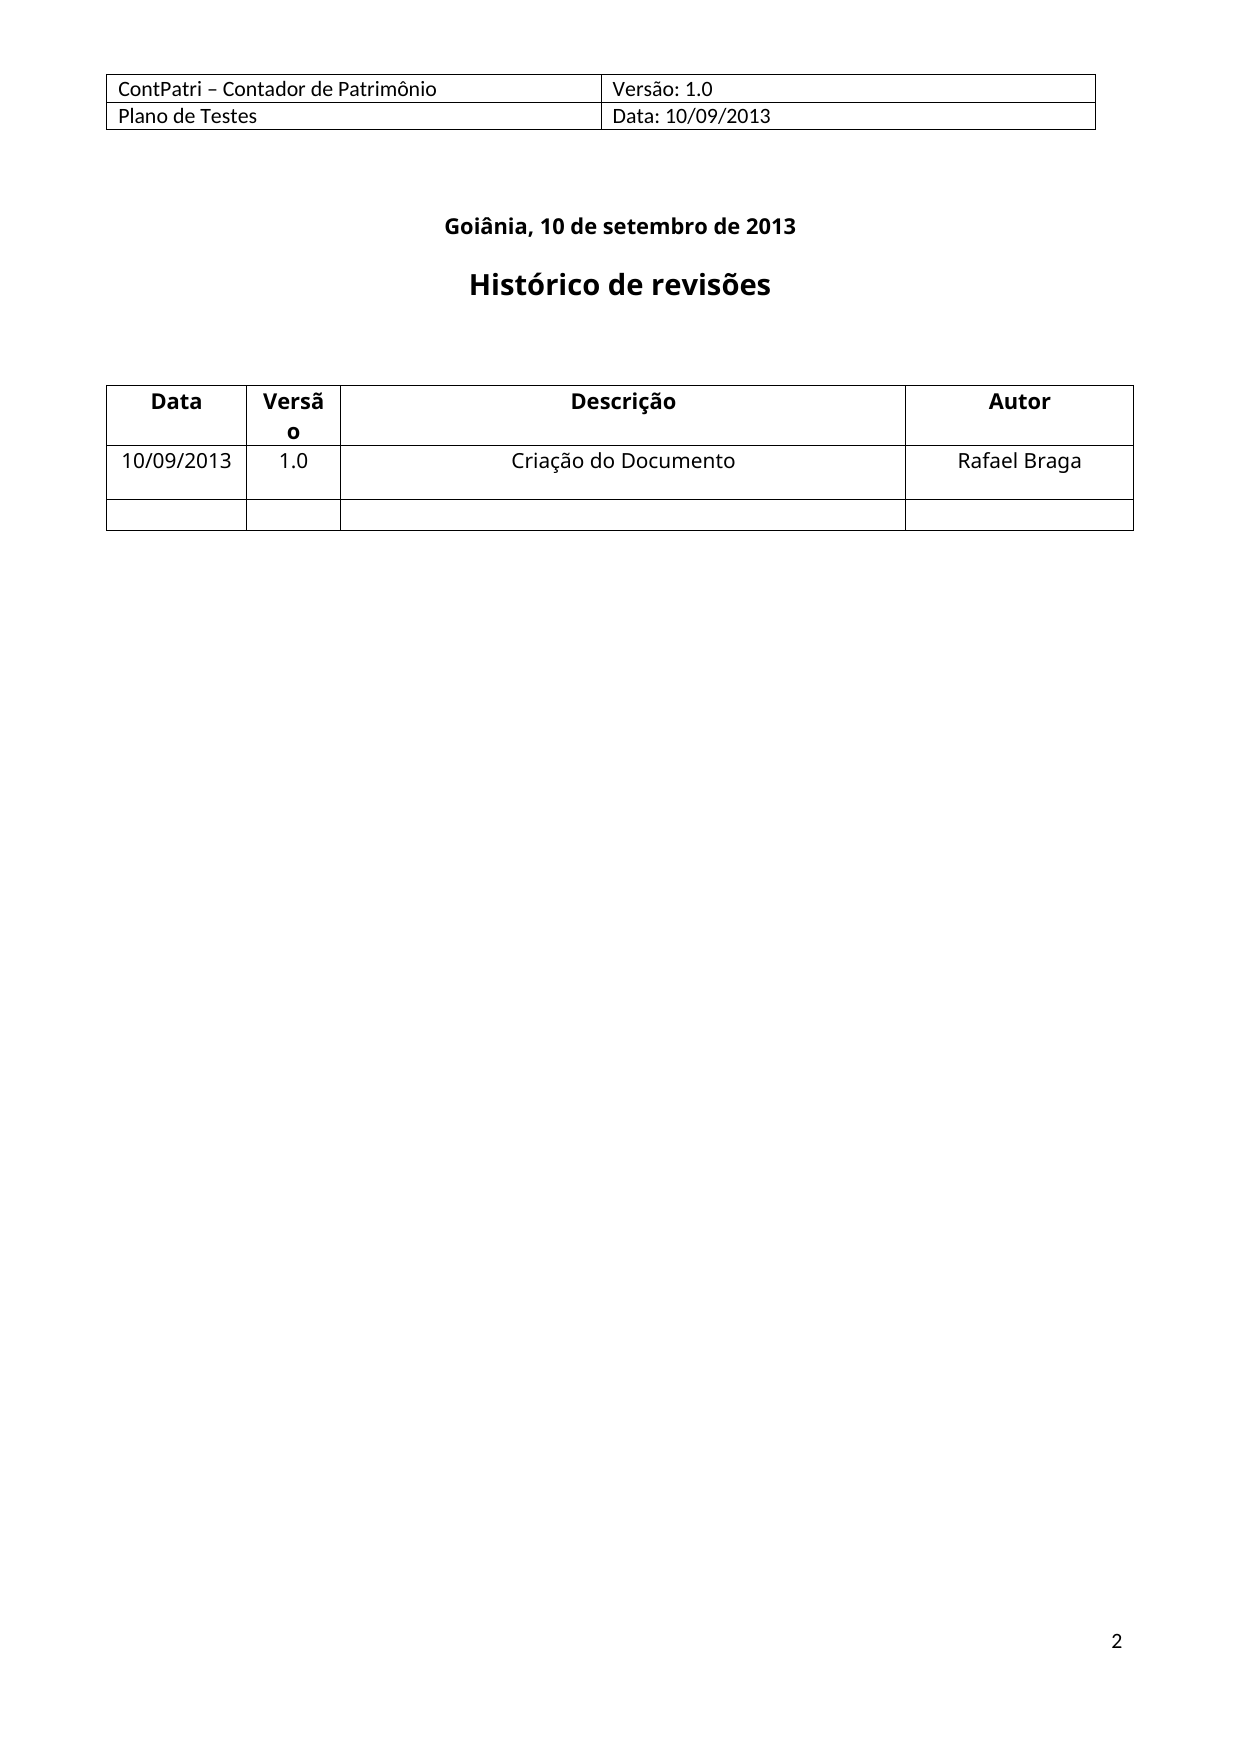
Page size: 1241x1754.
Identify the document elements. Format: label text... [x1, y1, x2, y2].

table_cell 10/09/2013 [107, 446, 246, 499]
table_cell [341, 500, 905, 530]
table_cell [107, 500, 246, 530]
table_cell 1.0 [247, 446, 340, 499]
text Histórico de revisões [118, 265, 1122, 304]
table_header Autor [906, 386, 1133, 445]
table_header Descrição [341, 386, 905, 445]
table_cell Criação do Documento [341, 446, 905, 499]
table_cell [906, 500, 1133, 530]
table_header Data [107, 386, 246, 445]
table_cell [247, 500, 340, 530]
table_cell Rafael Braga [906, 446, 1133, 499]
text Goiânia, 10 de setembro de 2013 [118, 211, 1122, 241]
table_header Versão [247, 386, 340, 445]
